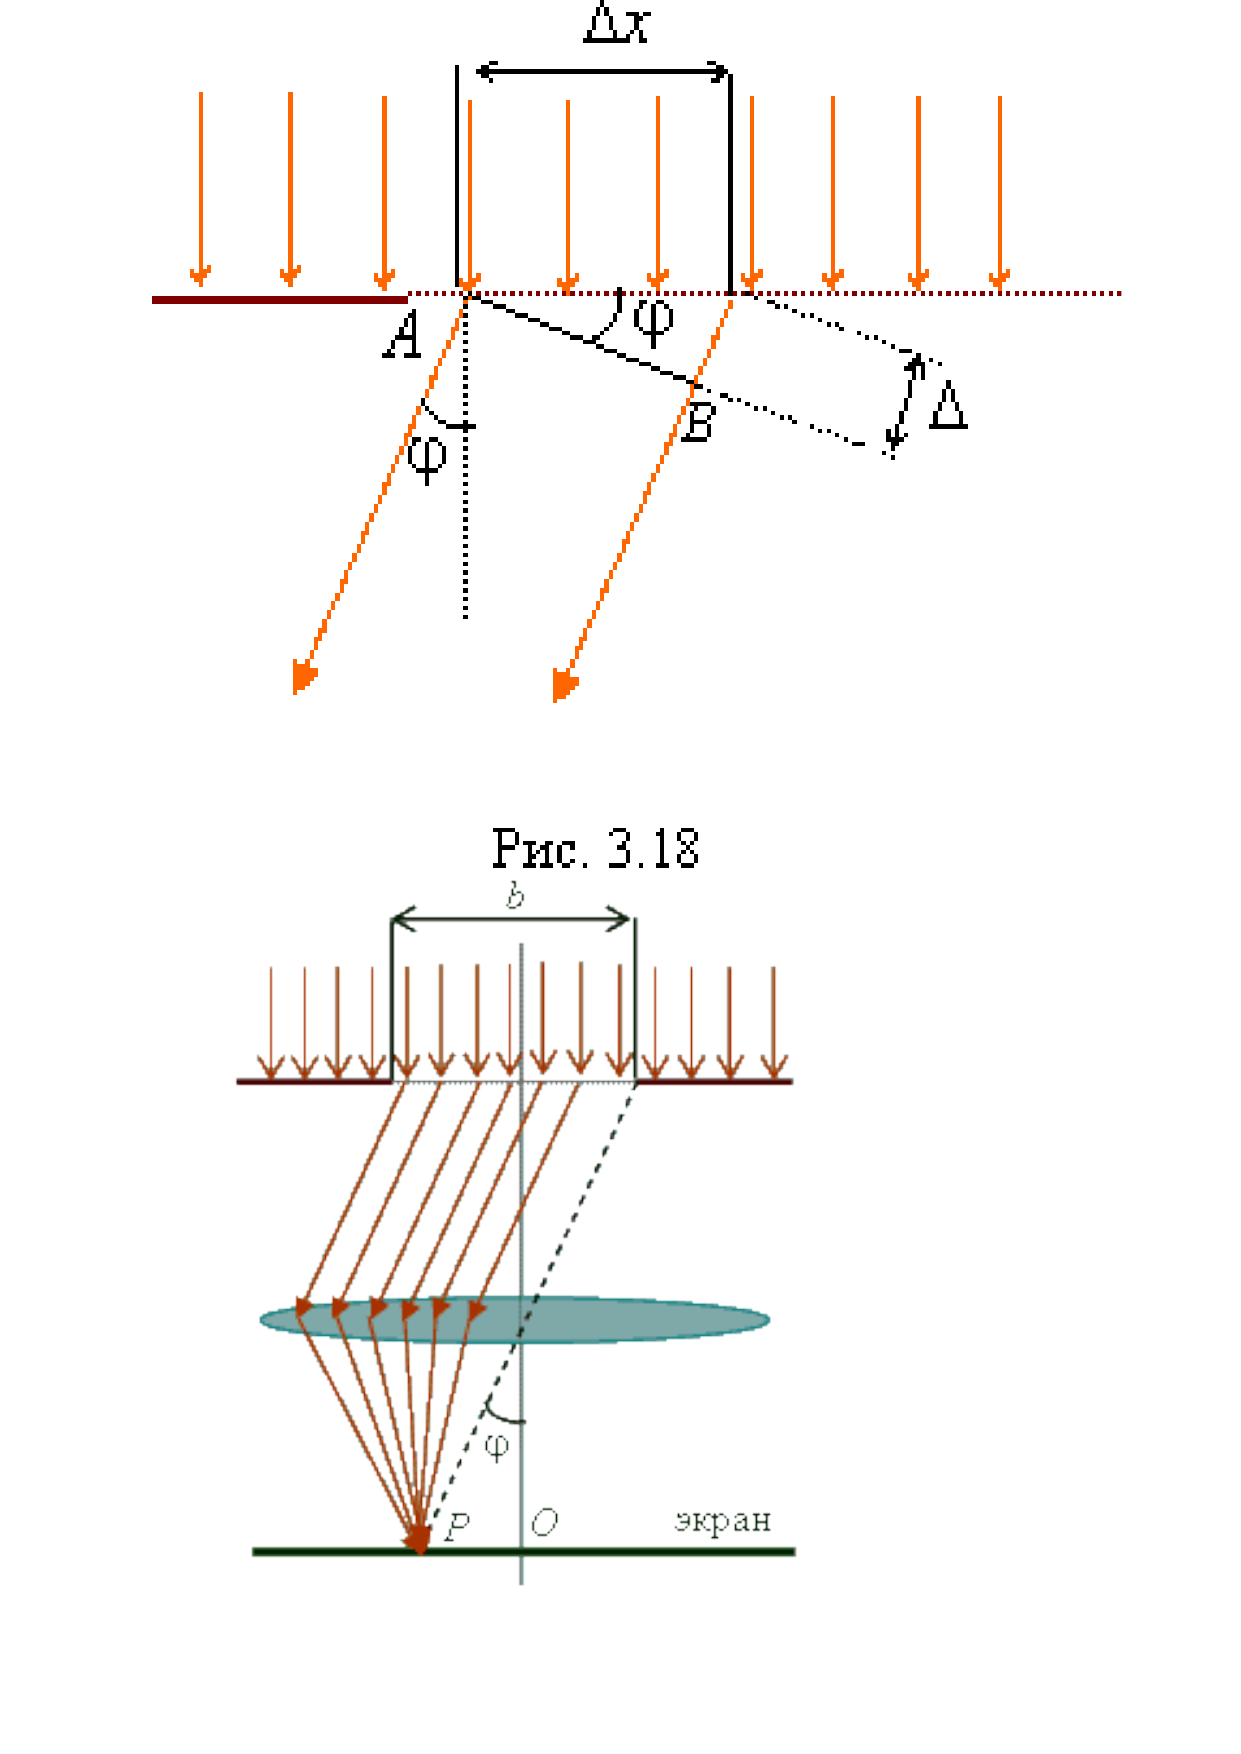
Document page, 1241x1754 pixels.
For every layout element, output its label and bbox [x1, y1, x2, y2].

picture [229, 871, 799, 1589]
picture [152, 0, 1122, 868]
